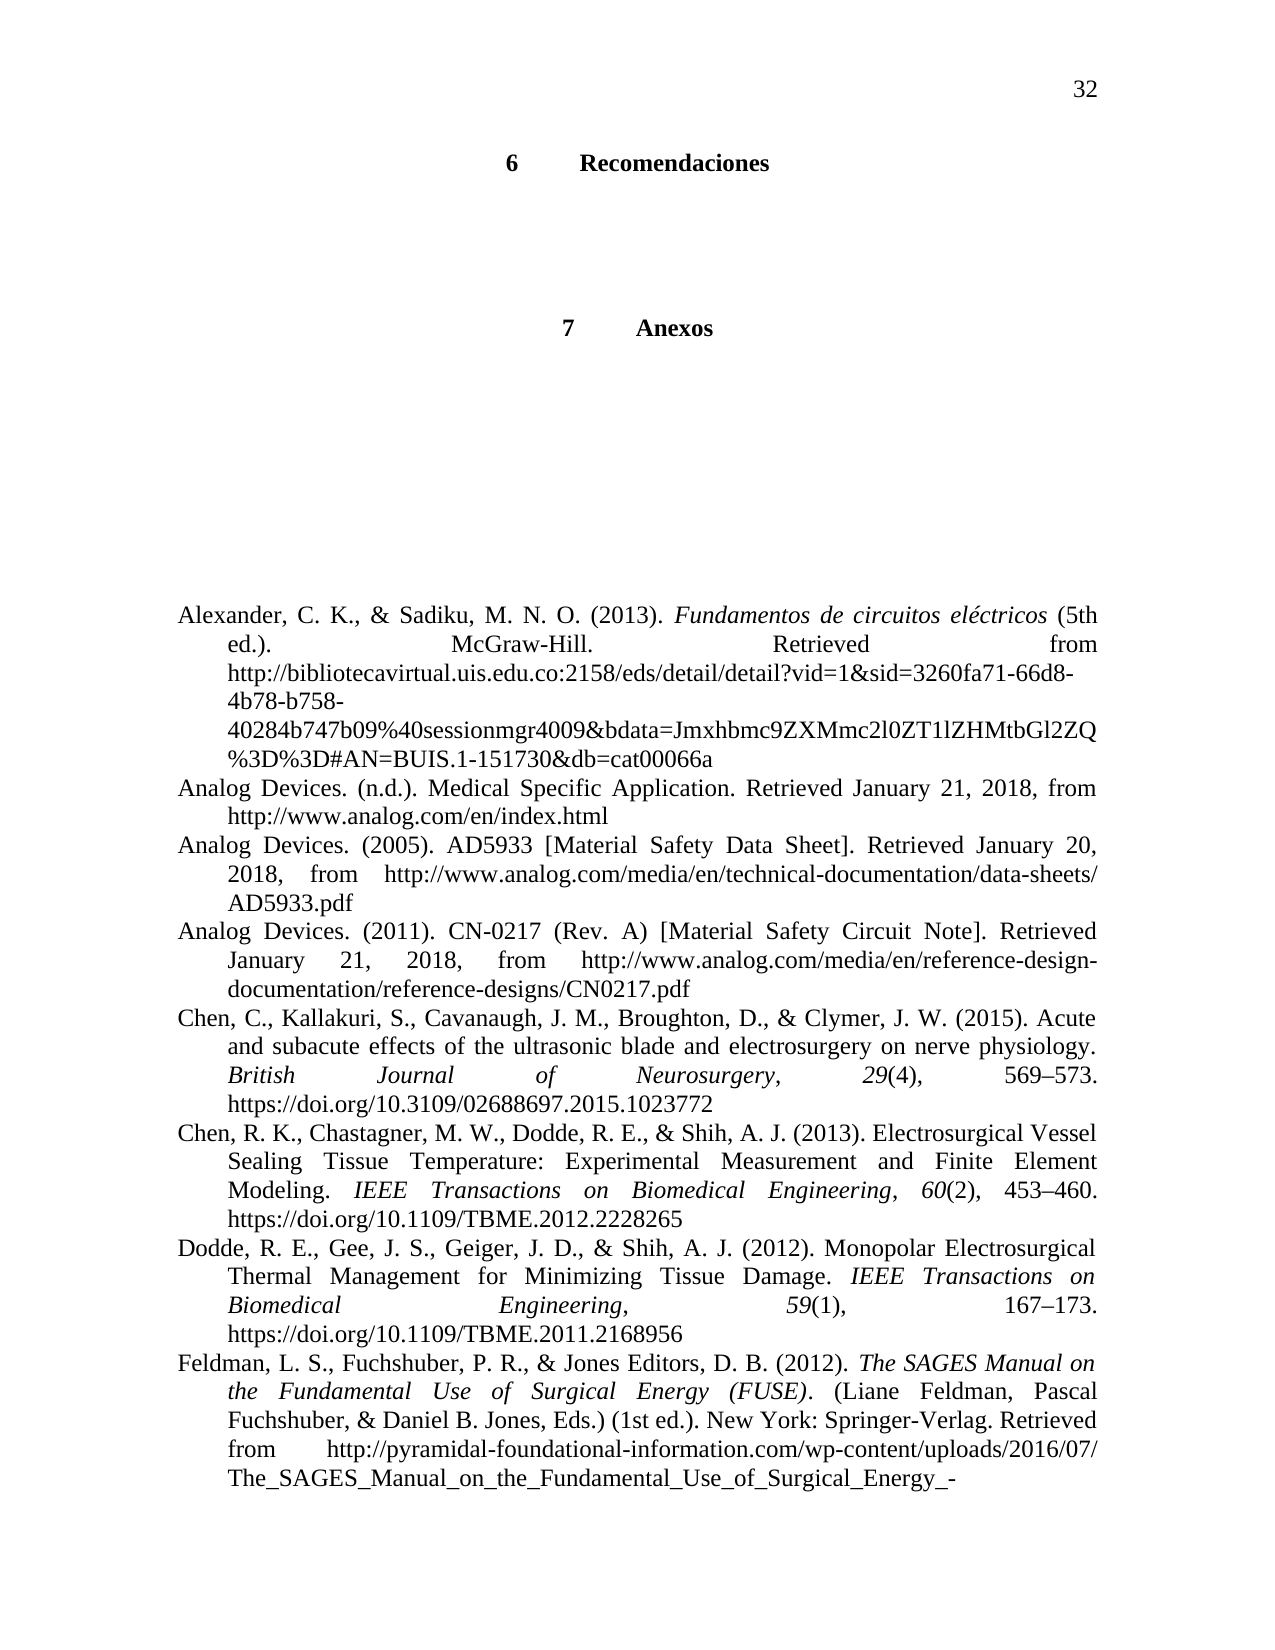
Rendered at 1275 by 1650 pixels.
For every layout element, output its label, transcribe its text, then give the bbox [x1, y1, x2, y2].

text Chen, C., Kallakuri, S., Cavanaugh, J. M., Broughton, D., & Clymer, J. W. (2015). Acute and subacute effects of the ultrasonic blade and electrosurgery on nerve physiology. British Journal of Neurosurgery, 29(4), 569–573. https://doi.org/10.3109/02688697.2015.1023772 [177, 1003, 1098, 1118]
text Dodde, R. E., Gee, J. S., Geiger, J. D., & Shih, A. J. (2012). Monopolar Electrosurgical Thermal Management for Minimizing Tissue Damage. IEEE Transactions on Biomedical Engineering, 59(1), 167–173. https://doi.org/10.1109/TBME.2011.2168956 [177, 1233, 1098, 1348]
text Analog Devices. (n.d.). Medical Specific Application. Retrieved January 21, 2018, from http://www.analog.com/en/index.html [177, 773, 1098, 830]
text Chen, R. K., Chastagner, M. W., Dodde, R. E., & Shih, A. J. (2013). Electrosurgical Vessel Sealing Tissue Temperature: Experimental Measurement and Finite Element Modeling. IEEE Transactions on Biomedical Engineering, 60(2), 453–460. https://doi.org/10.1109/TBME.2012.2228265 [177, 1118, 1098, 1233]
text Alexander, C. K., & Sadiku, M. N. O. (2013). Fundamentos de circuitos eléctricos (5th ed.). McGraw-Hill. Retrieved from http://bibliotecavirtual.uis.edu.co:2158/eds/detail/detail?vid=1&sid=3260fa71-66d8-4b78-b758-40284b747b09%40sessionmgr4009&bdata=Jmxhbmc9ZXMmc2l0ZT1lZHMtbGl2ZQ%3D%3D#AN=BUIS.1-151730&db=cat00066a [177, 600, 1098, 773]
subtitle Anexos [177, 313, 1098, 341]
text Analog Devices. (2011). CN-0217 (Rev. A) [Material Safety Circuit Note]. Retrieved January 21, 2018, from http://www.analog.com/media/en/reference-design-documentation/reference-designs/CN0217.pdf [177, 916, 1098, 1003]
subtitle Recomendaciones [177, 148, 1098, 176]
text Analog Devices. (2005). AD5933 [Material Safety Data Sheet]. Retrieved January 20, 2018, from http://www.analog.com/media/en/technical-documentation/data-sheets/AD5933.pdf [177, 830, 1098, 916]
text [177, 1348, 1098, 1491]
